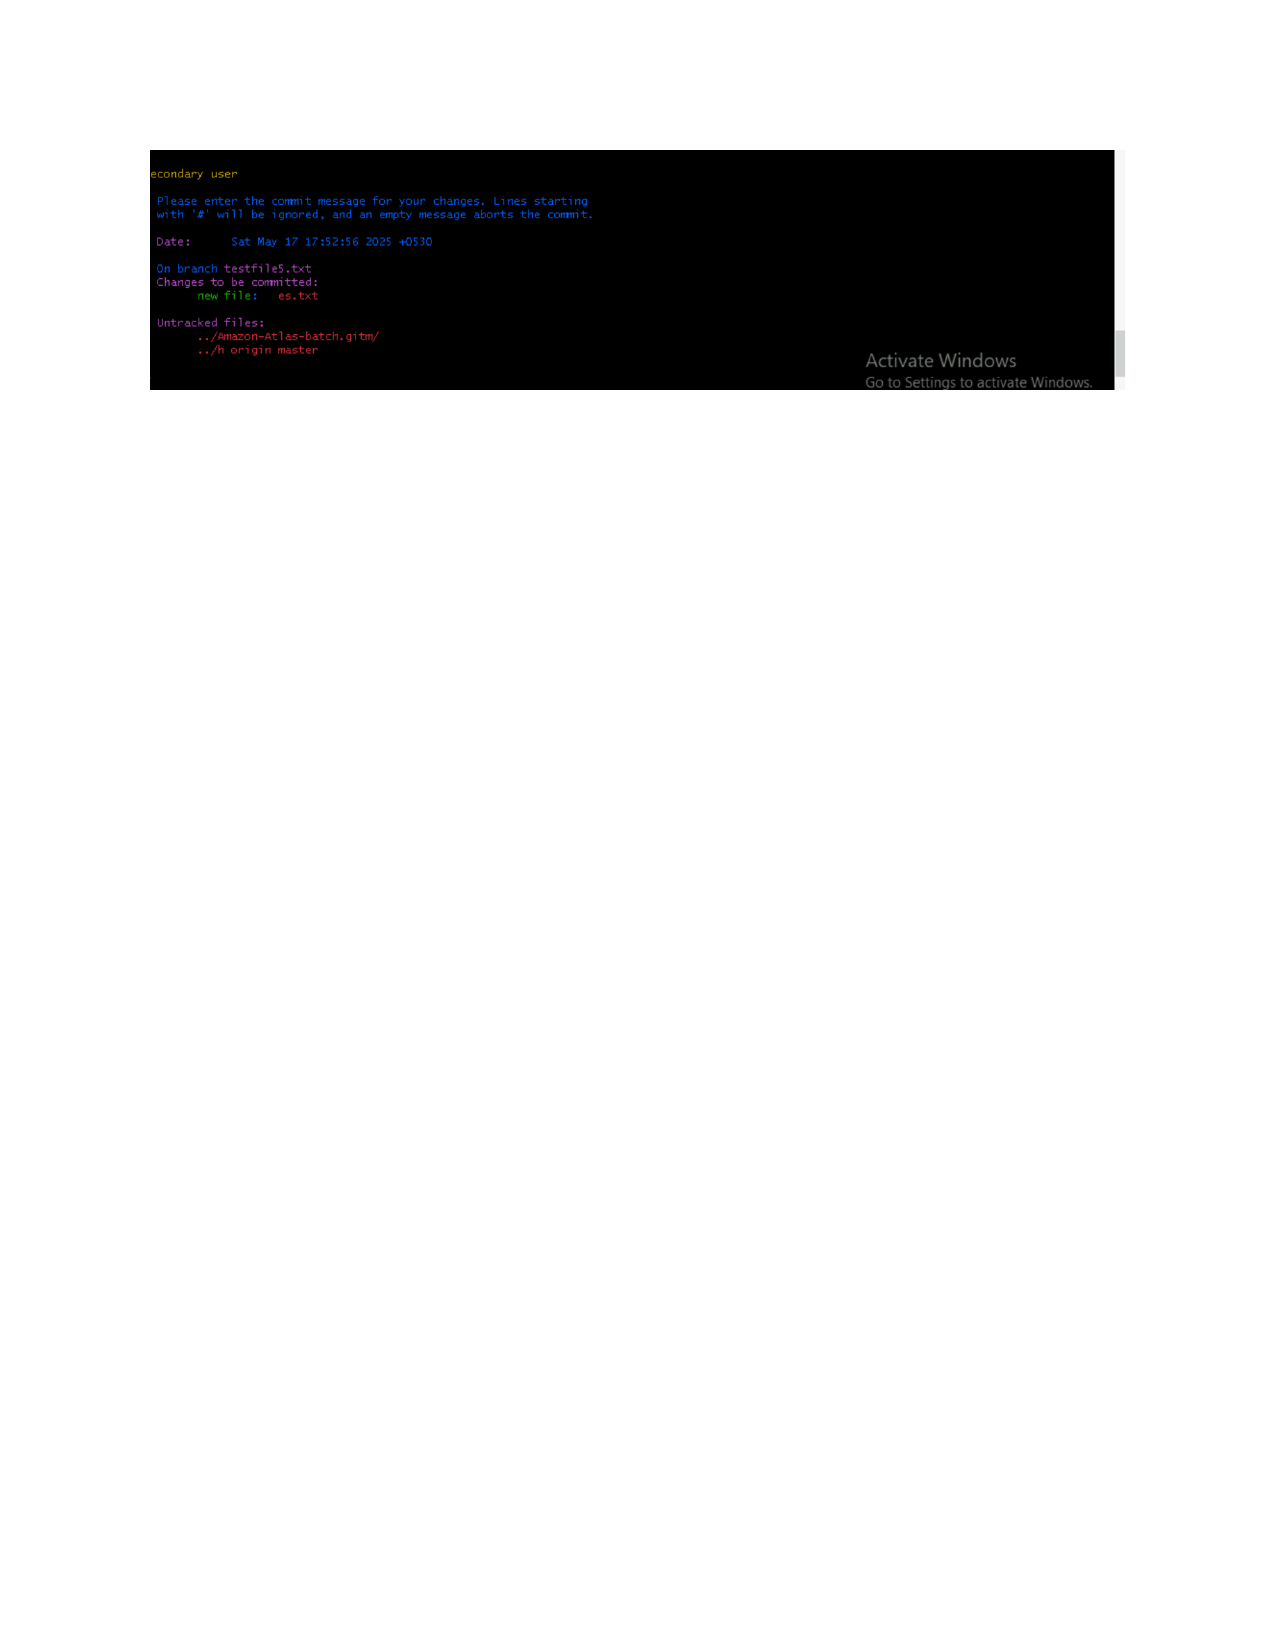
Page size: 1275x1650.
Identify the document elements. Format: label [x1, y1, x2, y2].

picture [150, 150, 1125, 390]
